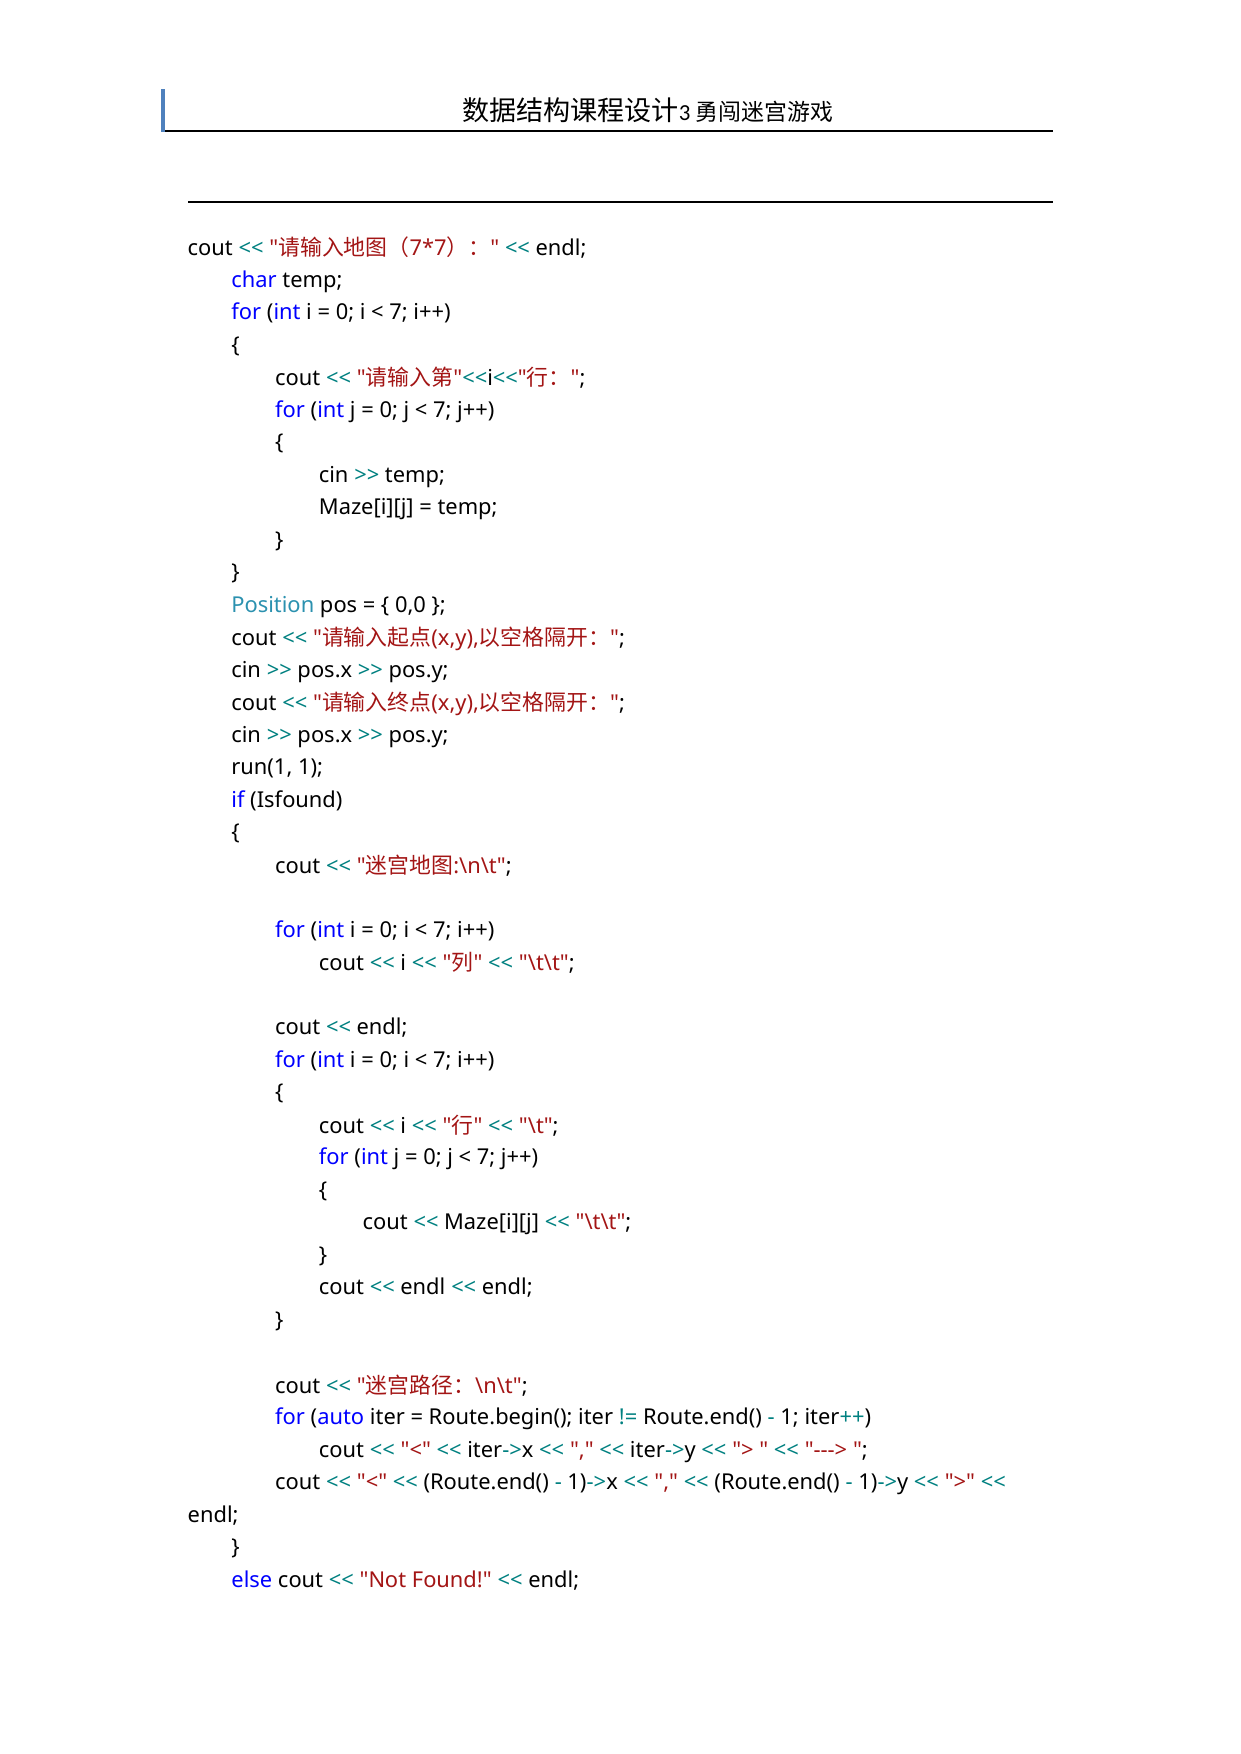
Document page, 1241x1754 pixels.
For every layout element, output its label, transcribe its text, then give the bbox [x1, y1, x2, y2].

text } [187, 1237, 1053, 1270]
text char temp; [187, 262, 1053, 295]
text for (int i = 0; i < 7; i++) [187, 295, 1053, 327]
text cout << endl << endl; [187, 1270, 1053, 1302]
text cout << "请输入终点(x,y),以空格隔开："; [187, 685, 1053, 717]
text cout << "请输入起点(x,y),以空格隔开："; [187, 620, 1053, 652]
text cout << "请输入地图（7*7）：" << endl; [187, 230, 1053, 262]
text { [187, 425, 1053, 457]
text for (int i = 0; i < 7; i++) [187, 1042, 1053, 1075]
text { [187, 815, 1053, 847]
text cout << "<" << (Route.end() - 1)->x << "," << (Route.end() - 1)->y << ">" << endl; [187, 1465, 1053, 1530]
text for (int j = 0; j < 7; j++) [187, 392, 1053, 425]
text cout << "迷宫地图:\n\t"; [187, 847, 1053, 880]
text else cout << "Not Found!" << endl; [187, 1562, 1053, 1595]
text if (Isfound) [187, 782, 1053, 815]
text } [187, 1530, 1053, 1562]
text Maze[i][j] = temp; [187, 490, 1053, 522]
text cin >> temp; [187, 457, 1053, 490]
text Position pos = { 0,0 }; [187, 587, 1053, 620]
text cout << "<" << iter->x << "," << iter->y << "> " << "---> "; [187, 1432, 1053, 1465]
text } [187, 555, 1053, 587]
text { [187, 1075, 1053, 1107]
text cout << i << "列" << "\t\t"; [187, 945, 1053, 977]
text for (int j = 0; j < 7; j++) [187, 1140, 1053, 1172]
text } [187, 1302, 1053, 1335]
text cout << i << "行" << "\t"; [187, 1107, 1053, 1140]
text cin >> pos.x >> pos.y; [187, 717, 1053, 750]
text cout << endl; [187, 1010, 1053, 1042]
text { [187, 327, 1053, 360]
text } [187, 522, 1053, 555]
text cout << "迷宫路径：\n\t"; [187, 1367, 1053, 1400]
text cout << Maze[i][j] << "\t\t"; [187, 1205, 1053, 1237]
text for (auto iter = Route.begin(); iter != Route.end() - 1; iter++) [187, 1400, 1053, 1432]
text { [187, 1172, 1053, 1205]
text cout << "请输入第"<<i<<"行："; [187, 360, 1053, 392]
text run(1, 1); [187, 750, 1053, 782]
text cin >> pos.x >> pos.y; [187, 652, 1053, 685]
text for (int i = 0; i < 7; i++) [187, 912, 1053, 945]
